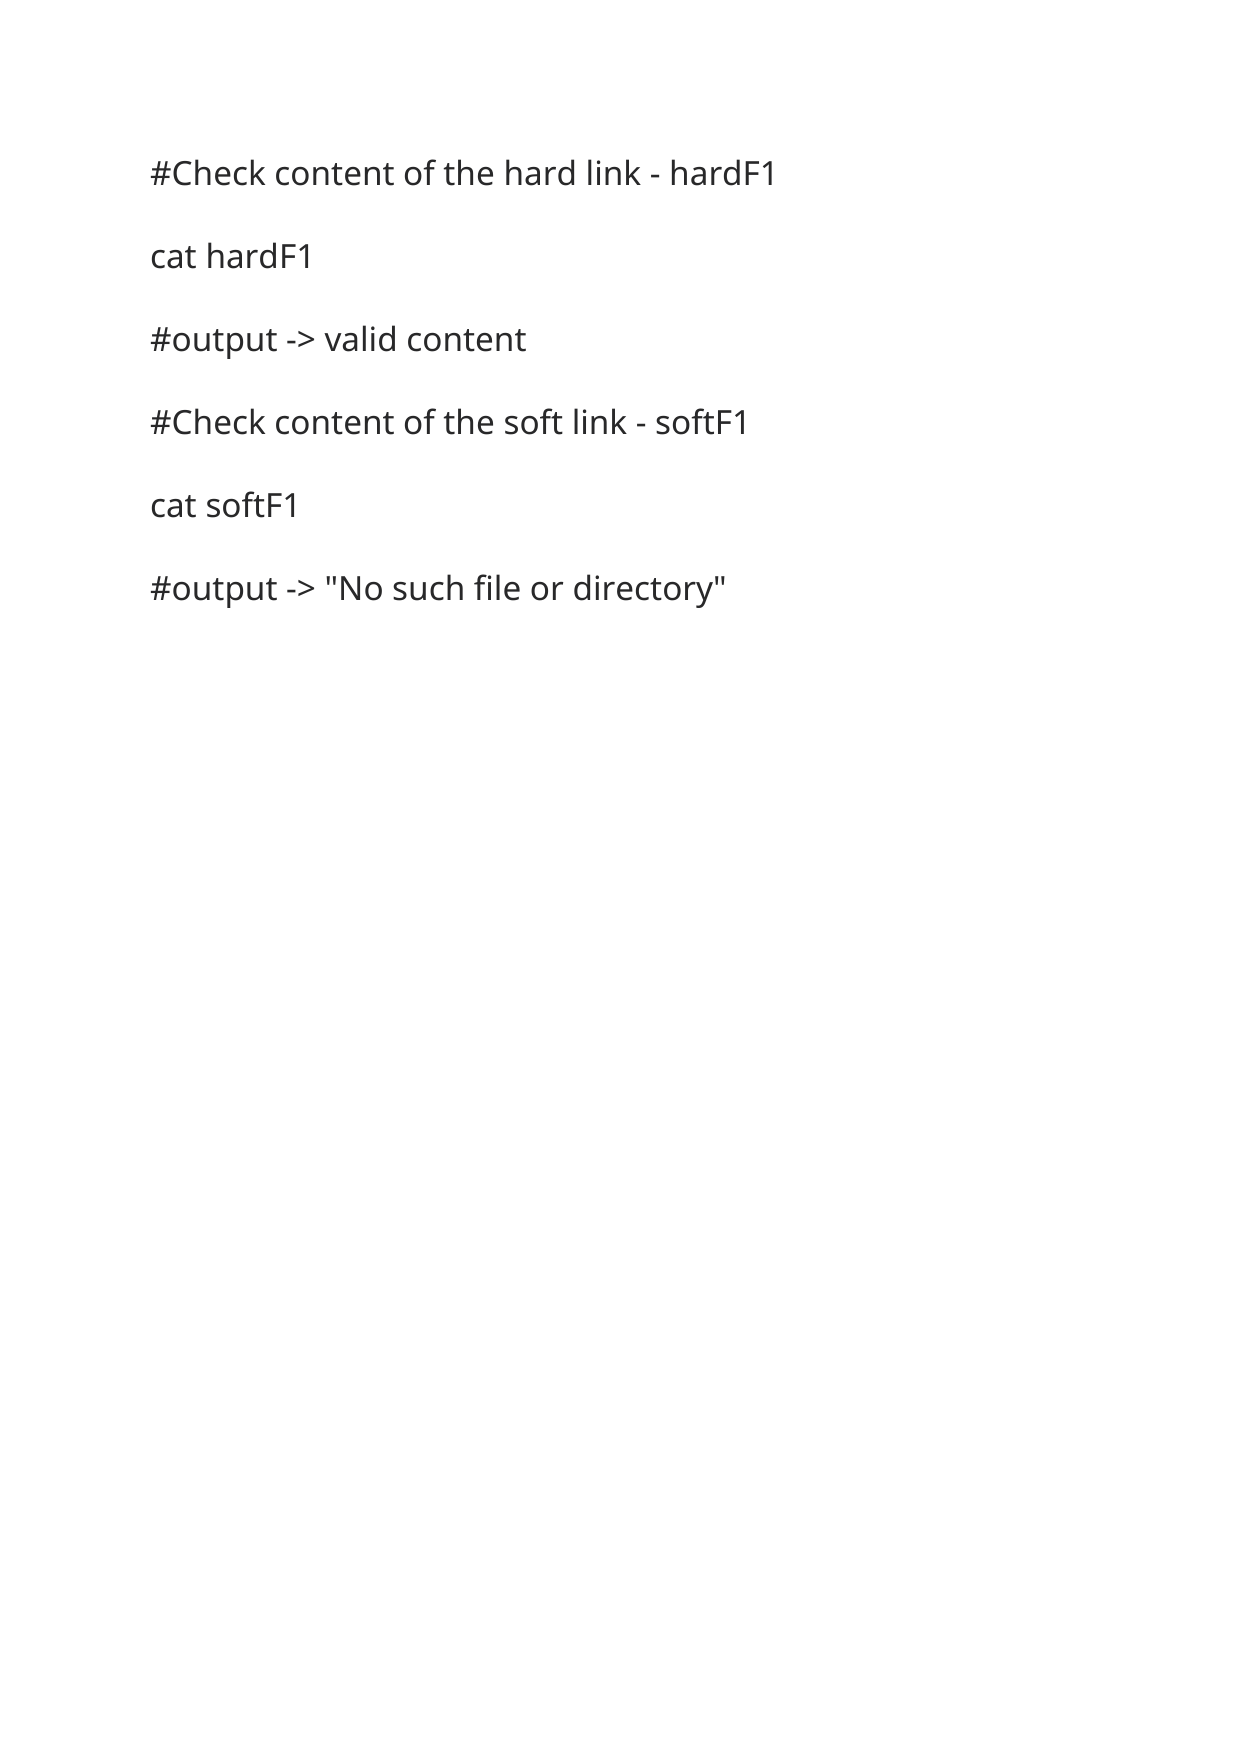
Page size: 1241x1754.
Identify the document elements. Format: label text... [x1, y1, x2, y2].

text #output -> valid content [150, 316, 1090, 361]
text #Check content of the soft link - softF1 [150, 399, 1090, 444]
text #Check content of the hard link - hardF1 [150, 150, 1090, 195]
text #output -> "No such file or directory" [150, 564, 1090, 610]
text cat hardF1 [150, 233, 1090, 278]
text cat softF1 [150, 482, 1090, 527]
